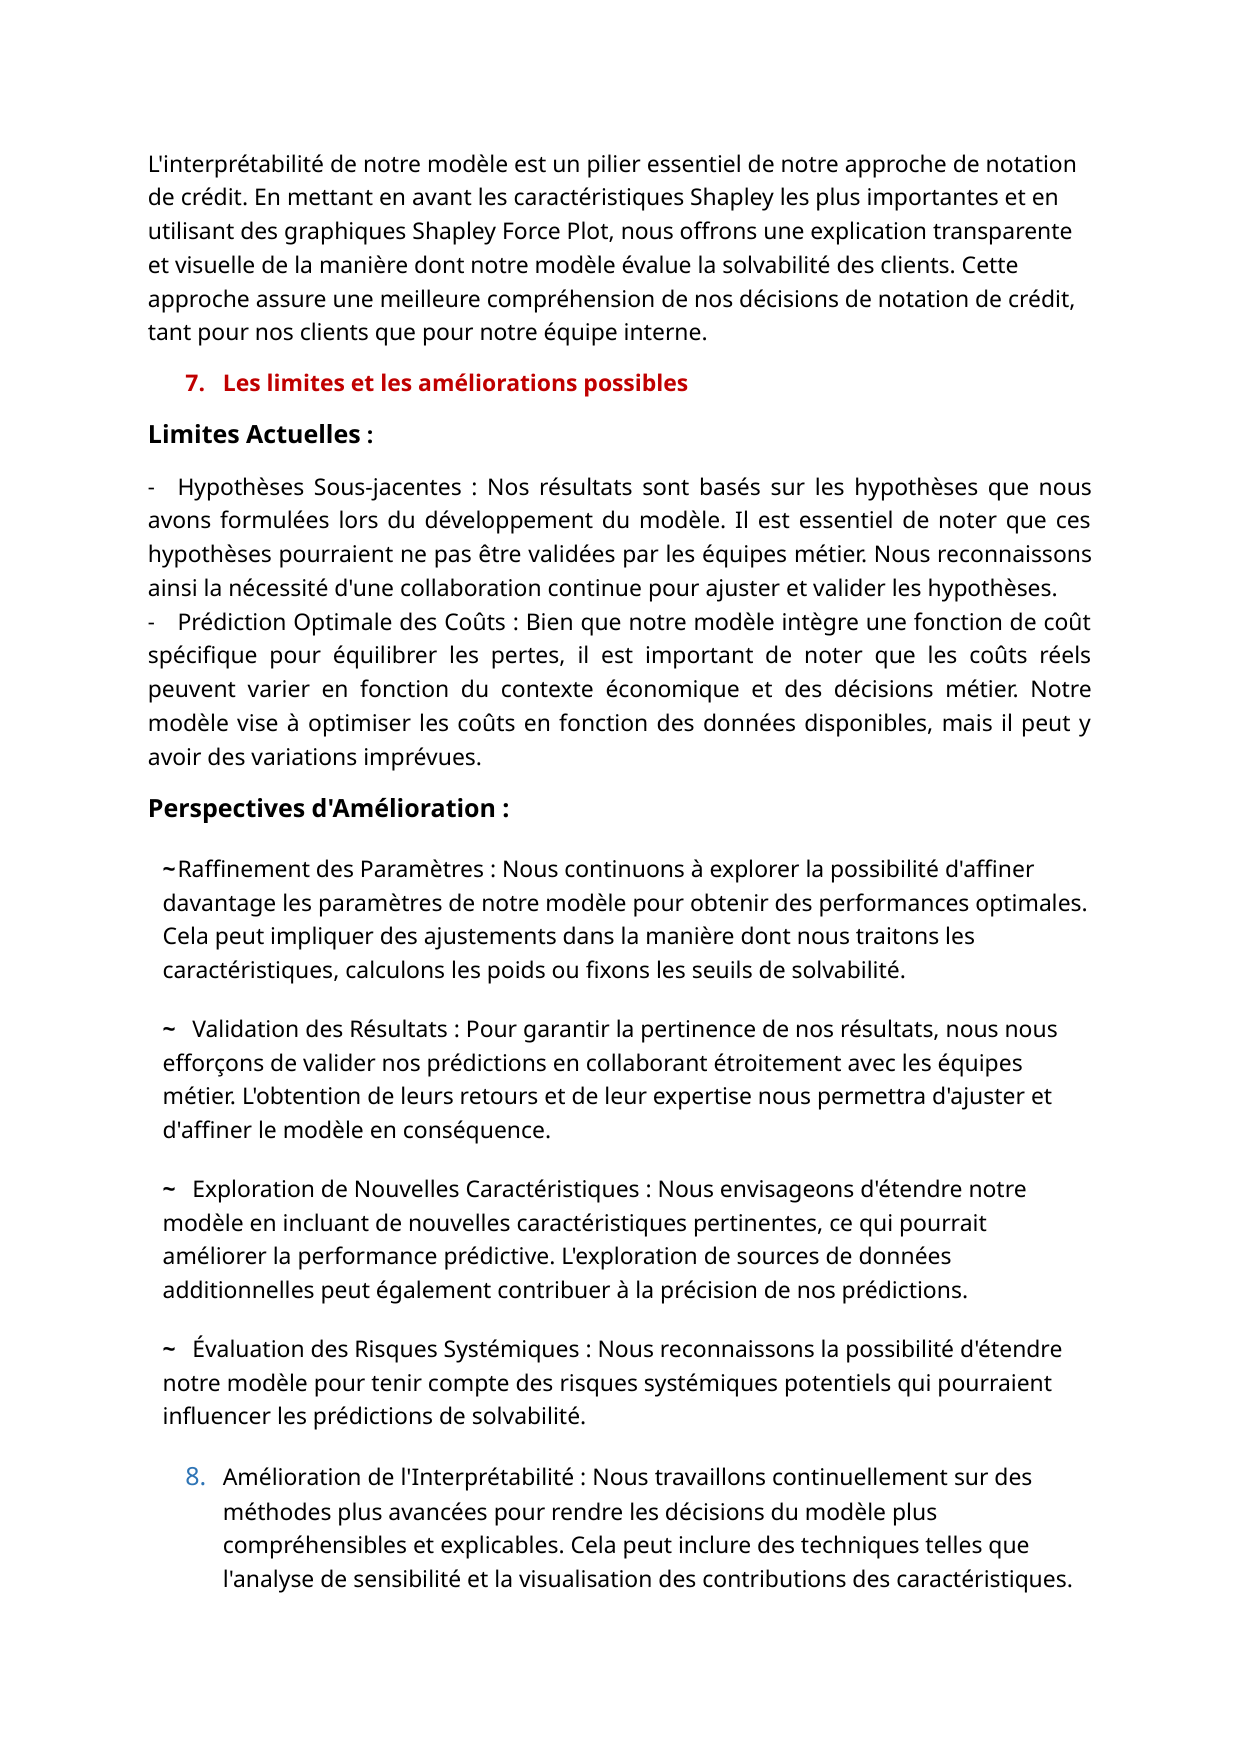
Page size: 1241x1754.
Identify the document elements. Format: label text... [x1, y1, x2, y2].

list Les limites et les améliorations possibles [185, 367, 1093, 398]
list Prédiction Optimale des Coûts : Bien que notre modèle intègre une fonction de coût spécifique pour équilibrer les pertes, il est important de noter que les coûts réels peuvent varier en fonction du contexte économique et des décisions métier. Notre modèle vise à optimiser les coûts en fonction des données disponibles, mais il peut y avoir des variations imprévues. [148, 606, 1093, 772]
subtitle Évaluation des Risques Systémiques : Nous reconnaissons la possibilité d'étendre notre modèle pour tenir compte des risques systémiques potentiels qui pourraient influencer les prédictions de solvabilité. [162, 1333, 1093, 1432]
subtitle Raffinement des Paramètres : Nous continuons à explorer la possibilité d'affiner davantage les paramètres de notre modèle pour obtenir des performances optimales. Cela peut impliquer des ajustements dans la manière dont nous traitons les caractéristiques, calculons les poids ou fixons les seuils de solvabilité. [162, 853, 1093, 985]
subtitle Amélioration de l'Interprétabilité : Nous travaillons continuellement sur des méthodes plus avancées pour rendre les décisions du modèle plus compréhensibles et explicables. Cela peut inclure des techniques telles que l'analyse de sensibilité et la visualisation des contributions des caractéristiques. [185, 1459, 1093, 1594]
text L'interprétabilité de notre modèle est un pilier essentiel de notre approche de notation de crédit. En mettant en avant les caractéristiques Shapley les plus importantes et en utilisant des graphiques Shapley Force Plot, nous offrons une explication transparente et visuelle de la manière dont notre modèle évalue la solvabilité des clients. Cette approche assure une meilleure compréhension de nos décisions de notation de crédit, tant pour nos clients que pour notre équipe interne. [148, 148, 1093, 348]
text Perspectives d'Amélioration : [148, 791, 1093, 825]
list Hypothèses Sous-jacentes : Nos résultats sont basés sur les hypothèses que nous avons formulées lors du développement du modèle. Il est essentiel de noter que ces hypothèses pourraient ne pas être validées par les équipes métier. Nous reconnaissons ainsi la nécessité d'une collaboration continue pour ajuster et valider les hypothèses. [148, 471, 1093, 603]
subtitle Validation des Résultats : Pour garantir la pertinence de nos résultats, nous nous efforçons de valider nos prédictions en collaborant étroitement avec les équipes métier. L'obtention de leurs retours et de leur expertise nous permettra d'ajuster et d'affiner le modèle en conséquence. [162, 1013, 1093, 1145]
text Limites Actuelles : [148, 417, 1093, 451]
